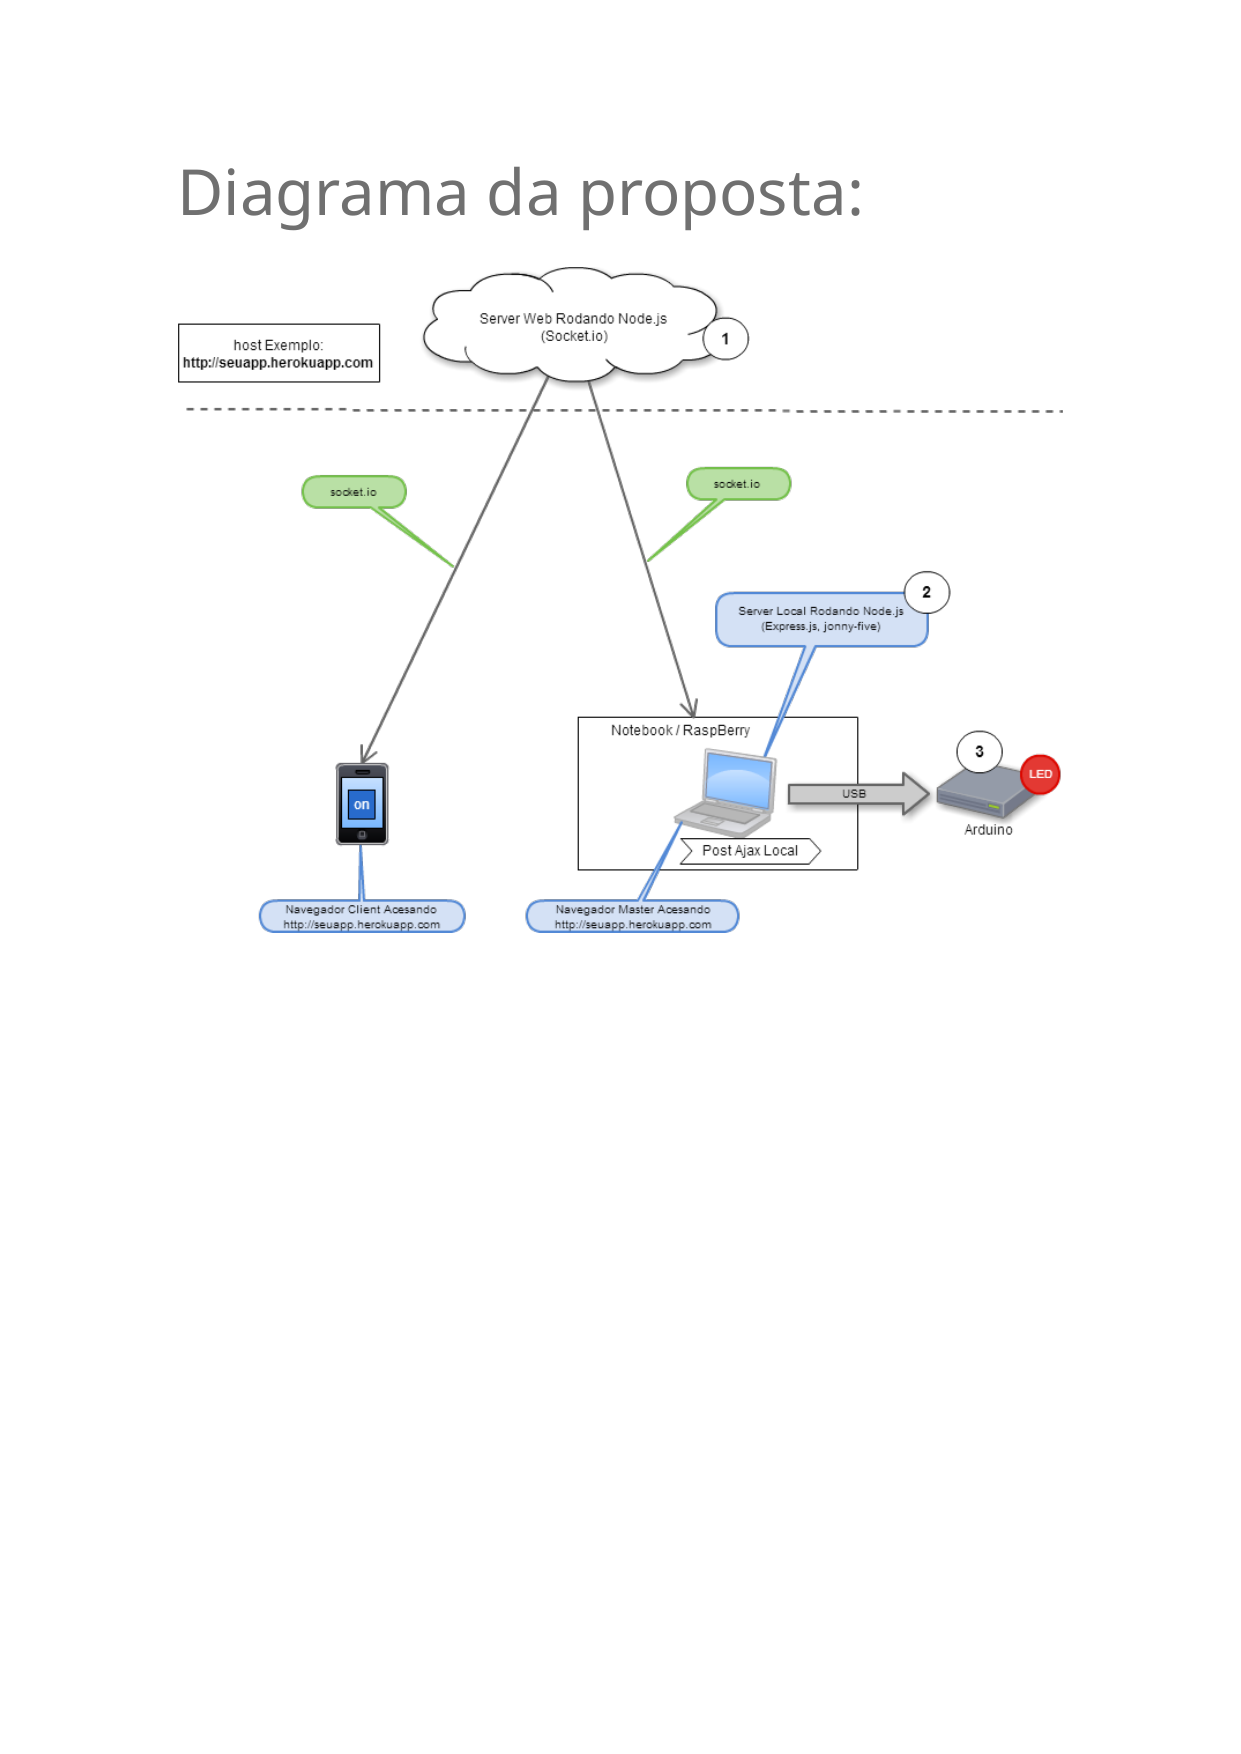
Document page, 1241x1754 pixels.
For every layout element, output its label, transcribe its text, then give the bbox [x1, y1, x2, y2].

text Diagrama da proposta: [177, 148, 1063, 234]
picture [177, 267, 1063, 933]
